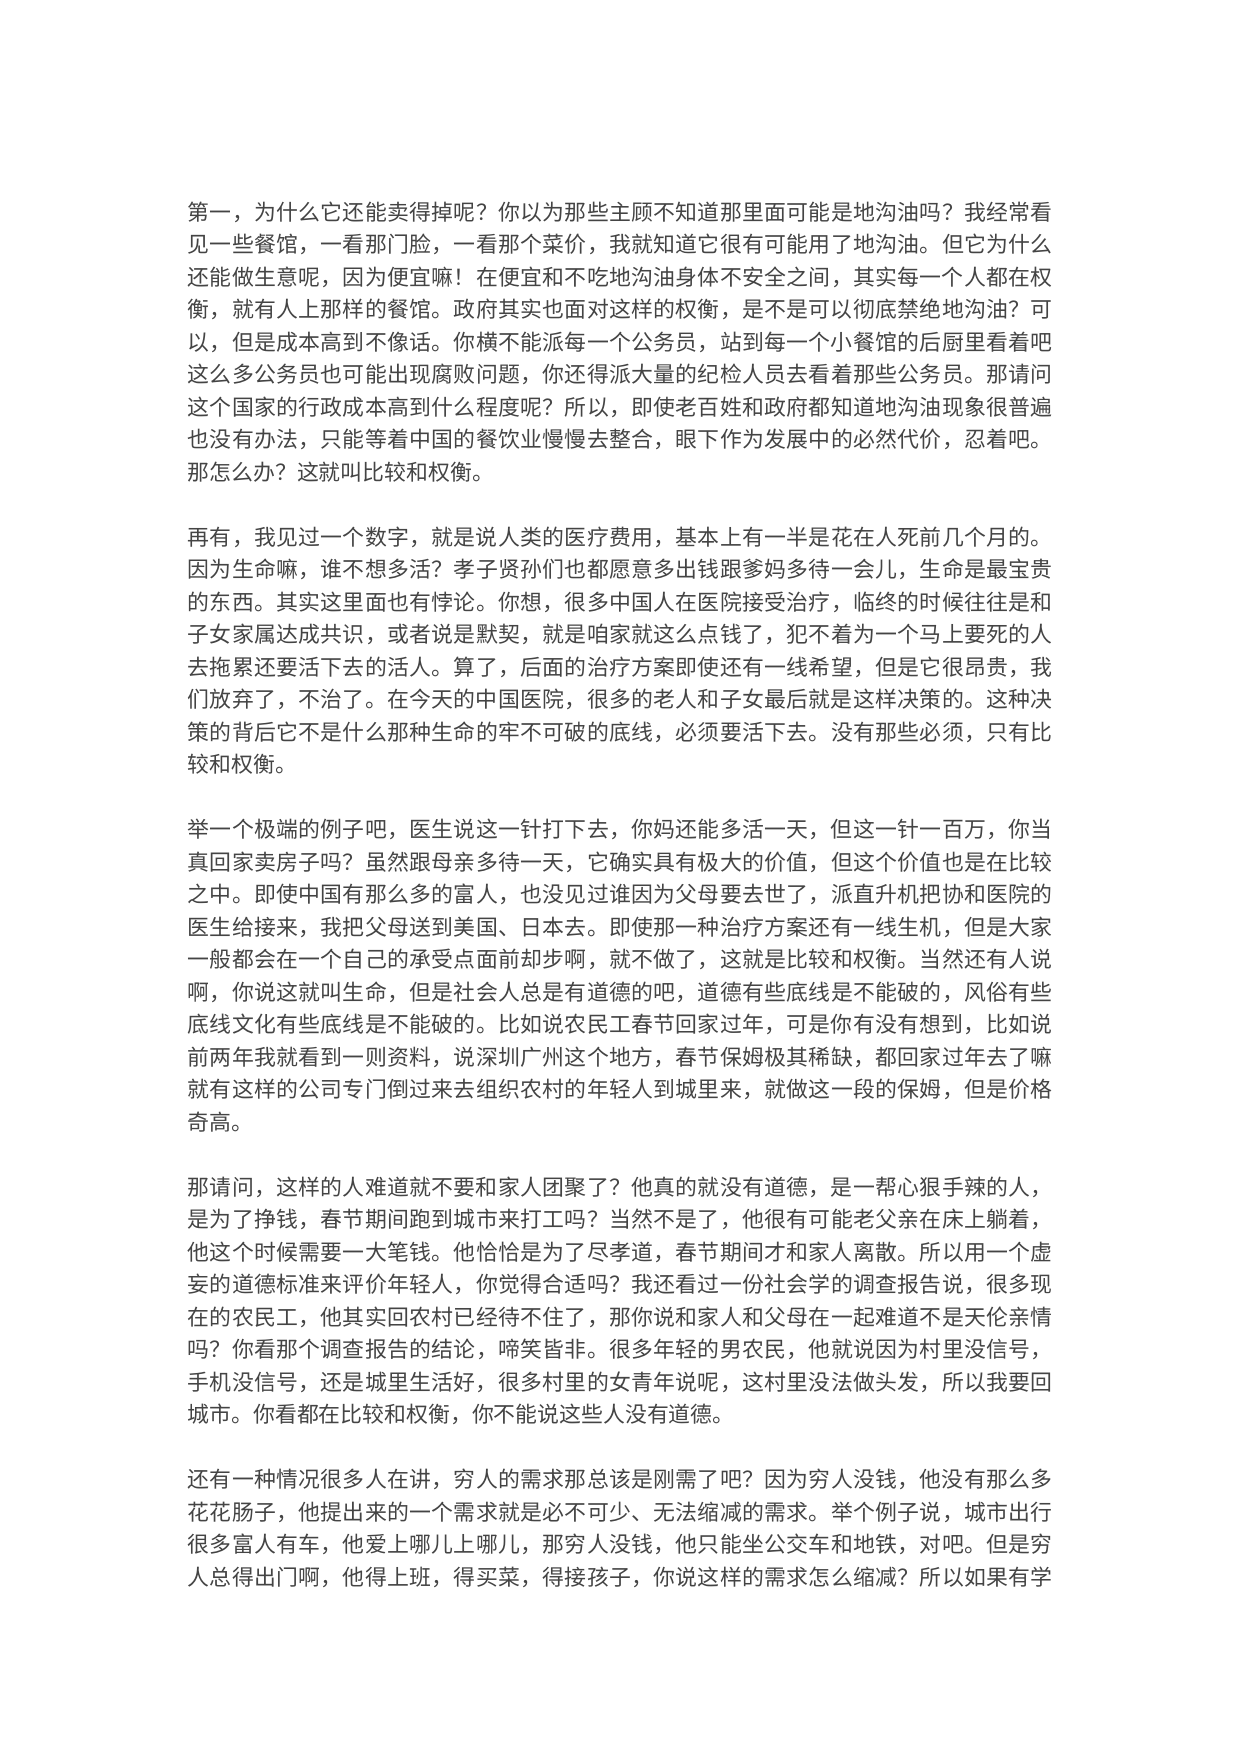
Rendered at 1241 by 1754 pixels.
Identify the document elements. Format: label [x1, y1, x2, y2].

text [187, 162, 1053, 1592]
